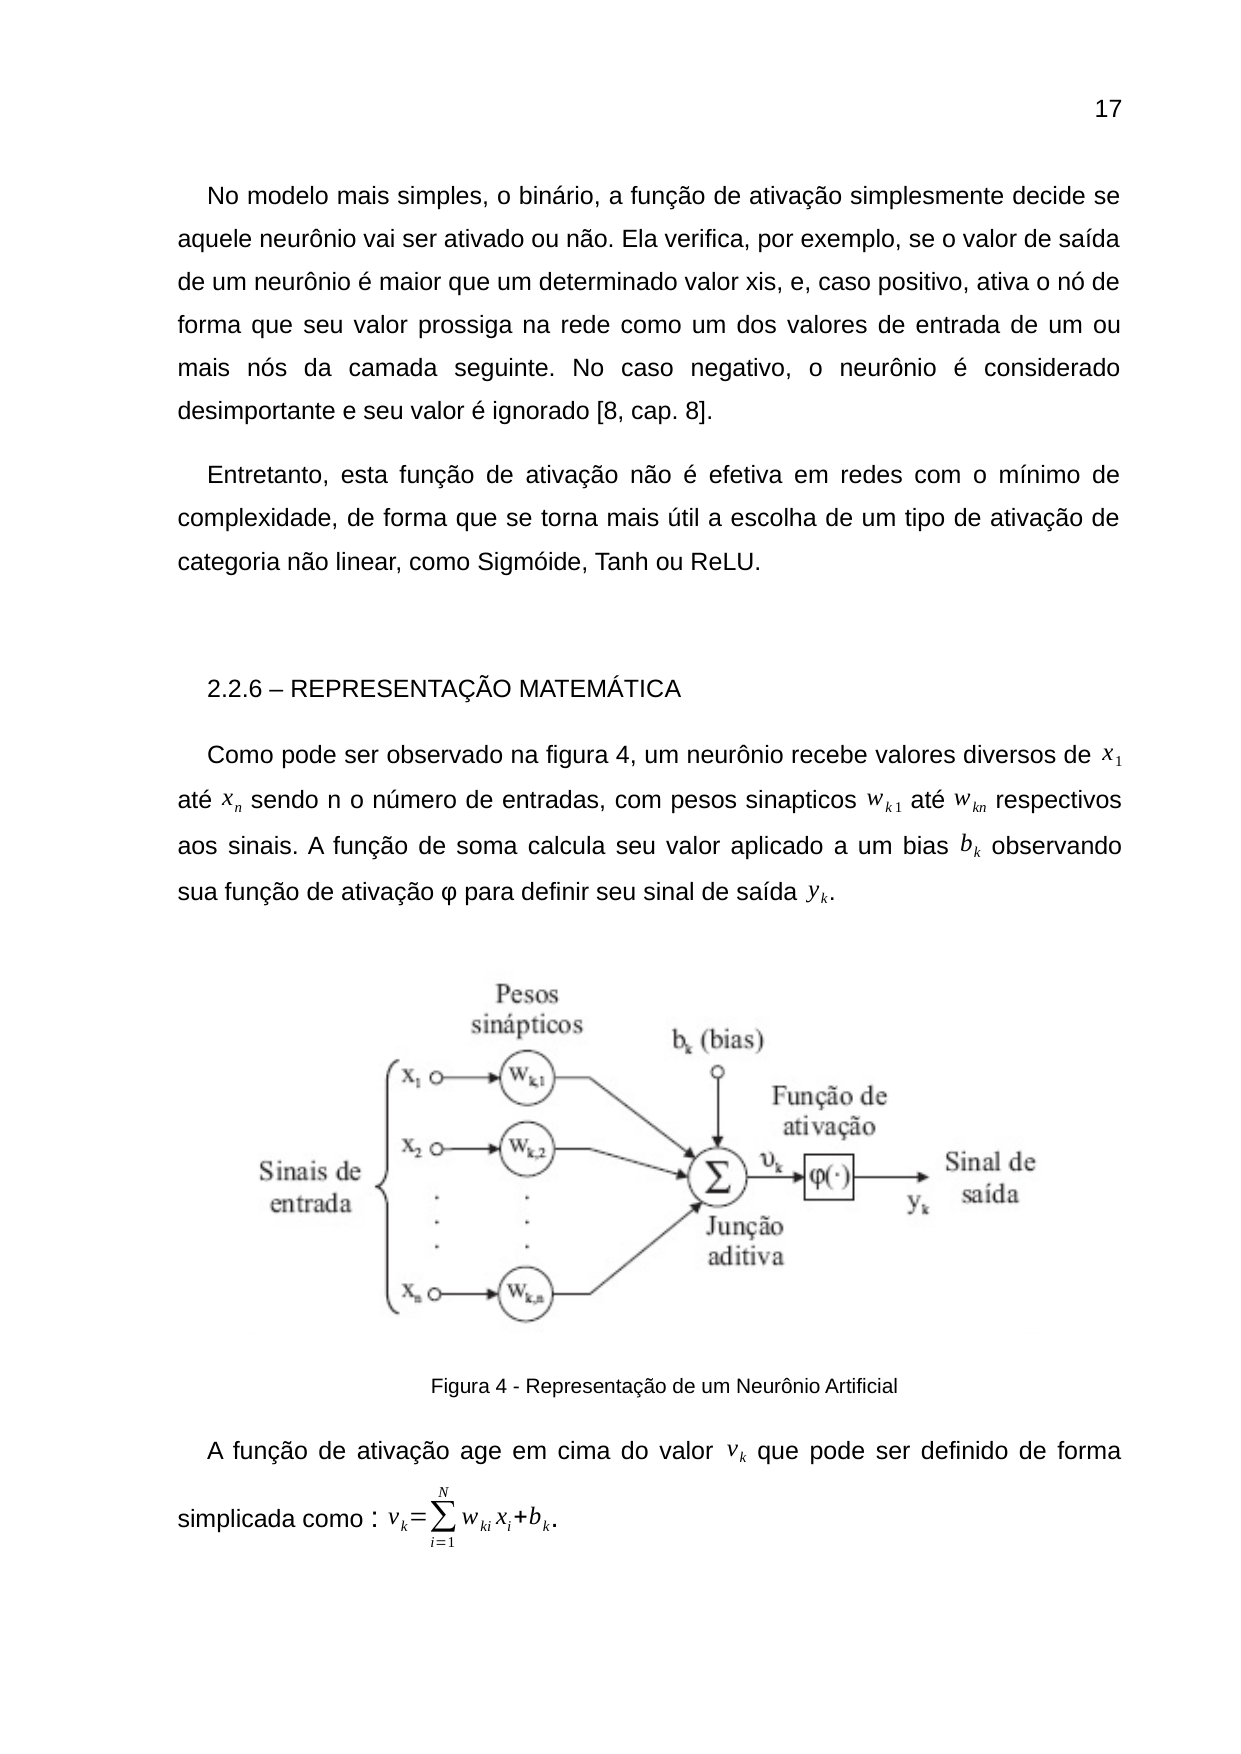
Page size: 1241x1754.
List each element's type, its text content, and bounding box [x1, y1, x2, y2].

list No modelo mais simples, o binário, a função de ativação simplesmente decide se aquele neurônio vai ser ativado ou não. Ela verifica, por exemplo, se o valor de saída de um neurônio é maior que um determinado valor xis, e, caso positivo, ativa o nó de forma que seu valor prossiga na rede como um dos valores de entrada de um ou mais nós da camada seguinte. No caso negativo, o neurônio é considerado desimportante e seu valor é ignorado [8, cap. 8]. [177, 181, 1122, 425]
list Entretanto, esta função de ativação não é efetiva em redes com o mínimo de complexidade, de forma que se torna mais útil a escolha de um tipo de ativação de categoria não linear, como Sigmóide, Tanh ou ReLU. [177, 460, 1122, 575]
picture [244, 942, 1055, 1335]
list Como pode ser observado na figura 4, um neurônio recebe valores diversos de até sendo n o número de entradas, com pesos sinapticos até respectivos aos sinais. A função de soma calcula seu valor aplicado a um bias observando sua função de ativação φ para definir seu sinal de saída . [177, 738, 1122, 907]
list 2.2.6 – REPRESENTAÇÃO MATEMÁTICA [177, 674, 1122, 703]
text Figura 4 - Representação de um Neurônio Artificial [177, 1374, 1122, 1398]
text A função de ativação age em cima do valor que pode ser definido de forma simplicada como : . [177, 1435, 1122, 1550]
